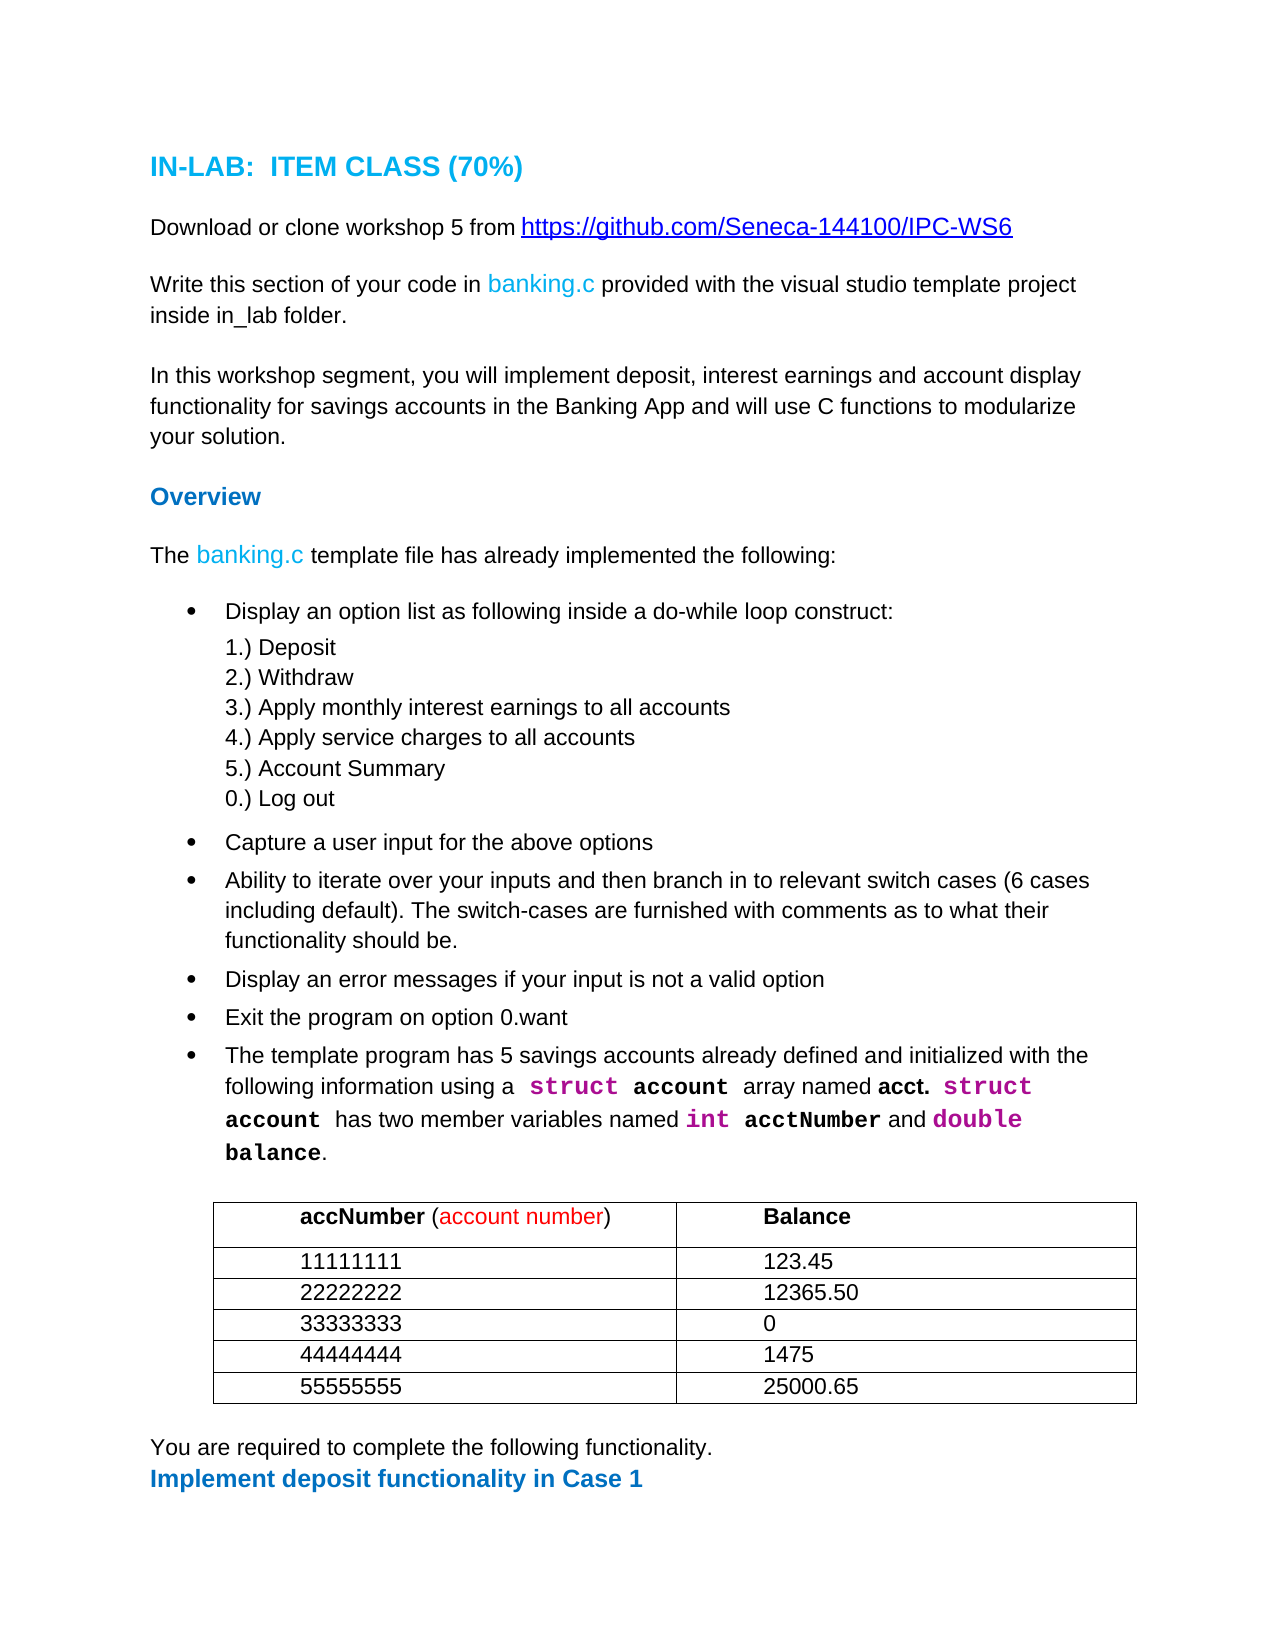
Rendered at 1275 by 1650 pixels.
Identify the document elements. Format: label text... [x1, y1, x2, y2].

text In this workshop segment, you will implement deposit, interest earnings and account display functionality for savings accounts in the Banking App and will use C functions to modularize your solution. [150, 362, 1125, 449]
text The banking.c template file has already implemented the following: [150, 540, 1125, 569]
list 0.) Log out [225, 785, 1125, 811]
table_cell 55555555 [214, 1373, 676, 1403]
text Implement deposit functionality in Case 1 [150, 1464, 1125, 1493]
table_cell 1475 [677, 1341, 1136, 1372]
list Capture a user input for the above options [187, 829, 1125, 855]
list 4.) Apply service charges to all accounts [225, 724, 1125, 751]
text You are required to complete the following functionality. [150, 1434, 1125, 1461]
text Download or clone workshop 5 from https://github.com/Seneca-144100/IPC-WS6 [150, 212, 1125, 240]
list 2.) Withdraw [225, 664, 1125, 690]
list The template program has 5 savings accounts already defined and initialized with the following information using a struct account array named acct. struct account has two member variables named int acctNumber and double balance. [187, 1042, 1125, 1167]
list Exit the program on option 0.want [187, 1004, 1125, 1031]
table_cell 25000.65 [677, 1373, 1136, 1403]
table_cell 33333333 [214, 1310, 676, 1340]
table_cell 44444444 [214, 1341, 676, 1372]
text IN-LAB: ITEM Class (70%) [150, 150, 1125, 182]
table_cell 0 [677, 1310, 1136, 1340]
table_header accNumber (account number) [214, 1203, 676, 1247]
table_cell 123.45 [677, 1248, 1136, 1278]
list 5.) Account Summary [225, 754, 1125, 781]
table_cell 11111111 [214, 1248, 676, 1278]
list Ability to iterate over your inputs and then branch in to relevant switch cases (6 cases including default). The switch-cases are furnished with comments as to what their functionality should be. [187, 867, 1125, 954]
list 1.) Deposit [225, 634, 1125, 660]
list 3.) Apply monthly interest earnings to all accounts [225, 694, 1125, 721]
text Write this section of your code in banking.c provided with the visual studio template project inside in_lab folder. [150, 269, 1125, 328]
table_cell 22222222 [214, 1279, 676, 1309]
table_header Balance [677, 1203, 1136, 1247]
table_cell 12365.50 [677, 1279, 1136, 1309]
text Overview [150, 482, 1125, 511]
list Display an error messages if your input is not a valid option [187, 966, 1125, 992]
list Display an option list as following inside a do-while loop construct: [187, 598, 1125, 624]
